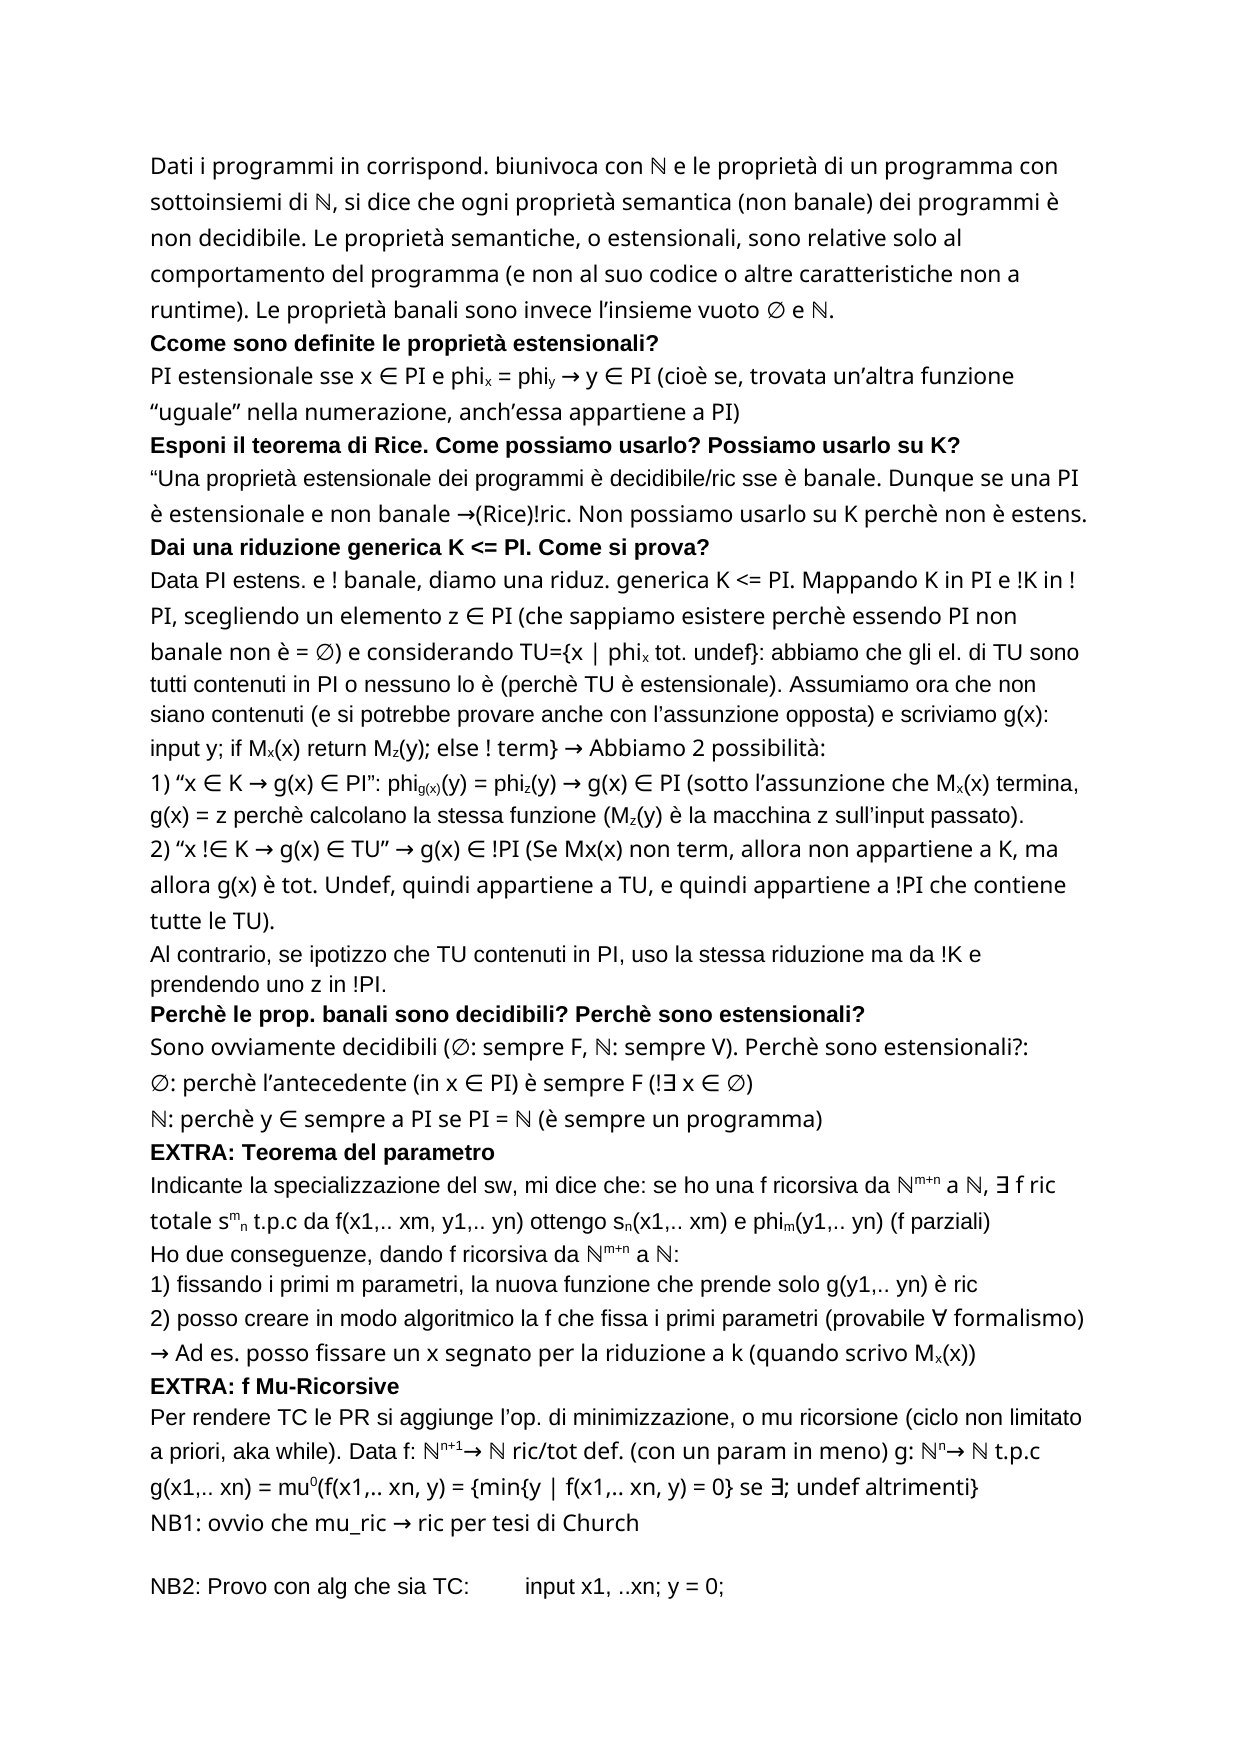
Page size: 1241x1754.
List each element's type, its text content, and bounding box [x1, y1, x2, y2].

text input y; if Mx(x) return Mz(y); else ! term} → Abbiamo 2 possibilità: [150, 731, 1090, 763]
text 1) “x ∈ K → g(x) ∈ PI”: phig(x)(y) = phiz(y) → g(x) ∈ PI (sotto l’assunzione che Mx(x) termina, g(x) = z perchè calcolano la stessa funzione (Mz(y) è la macchina z sull’input passato). [150, 767, 1090, 829]
text ℕ: perchè y ∈ sempre a PI se PI = ℕ (è sempre un programma) [150, 1103, 1090, 1134]
text 2) “x !∈ K → g(x) ∈ TU” → g(x) ∈ !PI (Se Mx(x) non term, allora non appartiene a K, ma allora g(x) è tot. Undef, quindi appartiene a TU, e quindi appartiene a !PI che contiene tutte le TU). [150, 833, 1090, 936]
text Dati i programmi in corrispond. biunivoca con ℕ e le proprietà di un programma con sottoinsiemi di ℕ, si dice che ogni proprietà semantica (non banale) dei programmi è non decidibile. Le proprietà semantiche, o estensionali, sono relative solo al comportamento del programma (e non al suo codice o altre caratteristiche non a runtime). Le proprietà banali sono invece l’insieme vuoto ∅ e ℕ. [150, 150, 1090, 325]
text Per rendere TC le PR si aggiunge l’op. di minimizzazione, o mu ricorsione (ciclo non limitato a priori, aka while). Data f: ℕn+1→ ℕ ric/tot def. (con un param in meno) g: ℕn→ ℕ t.p.c [150, 1403, 1090, 1466]
text g(x1,.. xn) = mu0(f(x1,.. xn, y) = {min{y | f(x1,.. xn, y) = 0} se ∃; undef altrimenti} [150, 1471, 1090, 1502]
text Esponi il teorema di Rice. Come possiamo usarlo? Possiamo usarlo su K? [150, 432, 1090, 458]
text ∅: perchè l’antecedente (in x ∈ PI) è sempre F (!∃ x ∈ ∅) [150, 1067, 1090, 1098]
text Ccome sono definite le proprietà estensionali? [150, 330, 1090, 356]
text Dai una riduzione generica K <= PI. Come si prova? [150, 534, 1090, 560]
text Ho due conseguenze, dando f ricorsiva da ℕm+n a ℕ: [150, 1241, 1090, 1267]
text Data PI estens. e ! banale, diamo una riduz. generica K <= PI. Mappando K in PI e !K in !PI, scegliendo un elemento z ∈ PI (che sappiamo esistere perchè essendo PI non banale non è = ∅) e considerando TU={x | phix tot. undef}: abbiamo che gli el. di TU sono tutti contenuti in PI o nessuno lo è (perchè TU è estensionale). Assumiamo ora che non siano contenuti (e si potrebbe provare anche con l’assunzione opposta) e scriviamo g(x): [150, 564, 1090, 728]
text Indicante la specializzazione del sw, mi dice che: se ho una f ricorsiva da ℕm+n a ℕ, ∃ f ric totale smn t.p.c da f(x1,.. xm, y1,.. yn) ottengo sn(x1,.. xm) e phim(y1,.. yn) (f parziali) [150, 1169, 1090, 1236]
text NB1: ovvio che mu_ric → ric per tesi di Church [150, 1506, 1090, 1538]
text Sono ovviamente decidibili (∅: sempre F, ℕ: sempre V). Perchè sono estensionali?: [150, 1031, 1090, 1062]
text PI estensionale sse x ∈ PI e phix = phiy → y ∈ PI (cioè se, trovata un’altra funzione “uguale” nella numerazione, anch’essa appartiene a PI) [150, 360, 1090, 427]
text → Ad es. posso fissare un x segnato per la riduzione a k (quando scrivo Mx(x)) [150, 1337, 1090, 1369]
text “Una proprietà estensionale dei programmi è decidibile/ric sse è banale. Dunque se una PI è estensionale e non banale →(Rice)!ric. Non possiamo usarlo su K perchè non è estens. [150, 462, 1090, 529]
text Al contrario, se ipotizzo che TU contenuti in PI, uso la stessa riduzione ma da !K e prendendo uno z in !PI. [150, 941, 1090, 997]
text 2) posso creare in modo algoritmico la f che fissa i primi parametri (provabile ∀ formalismo) [150, 1301, 1090, 1333]
text EXTRA: f Mu-Ricorsive [150, 1373, 1090, 1400]
text 1) fissando i primi m parametri, la nuova funzione che prende solo g(y1,.. yn) è ric [150, 1271, 1090, 1298]
text Perchè le prop. banali sono decidibili? Perchè sono estensionali? [150, 1001, 1090, 1027]
text NB2: Provo con alg che sia TC: input x1, ..xn; y = 0; [150, 1573, 1090, 1599]
text EXTRA: Teorema del parametro [150, 1139, 1090, 1165]
